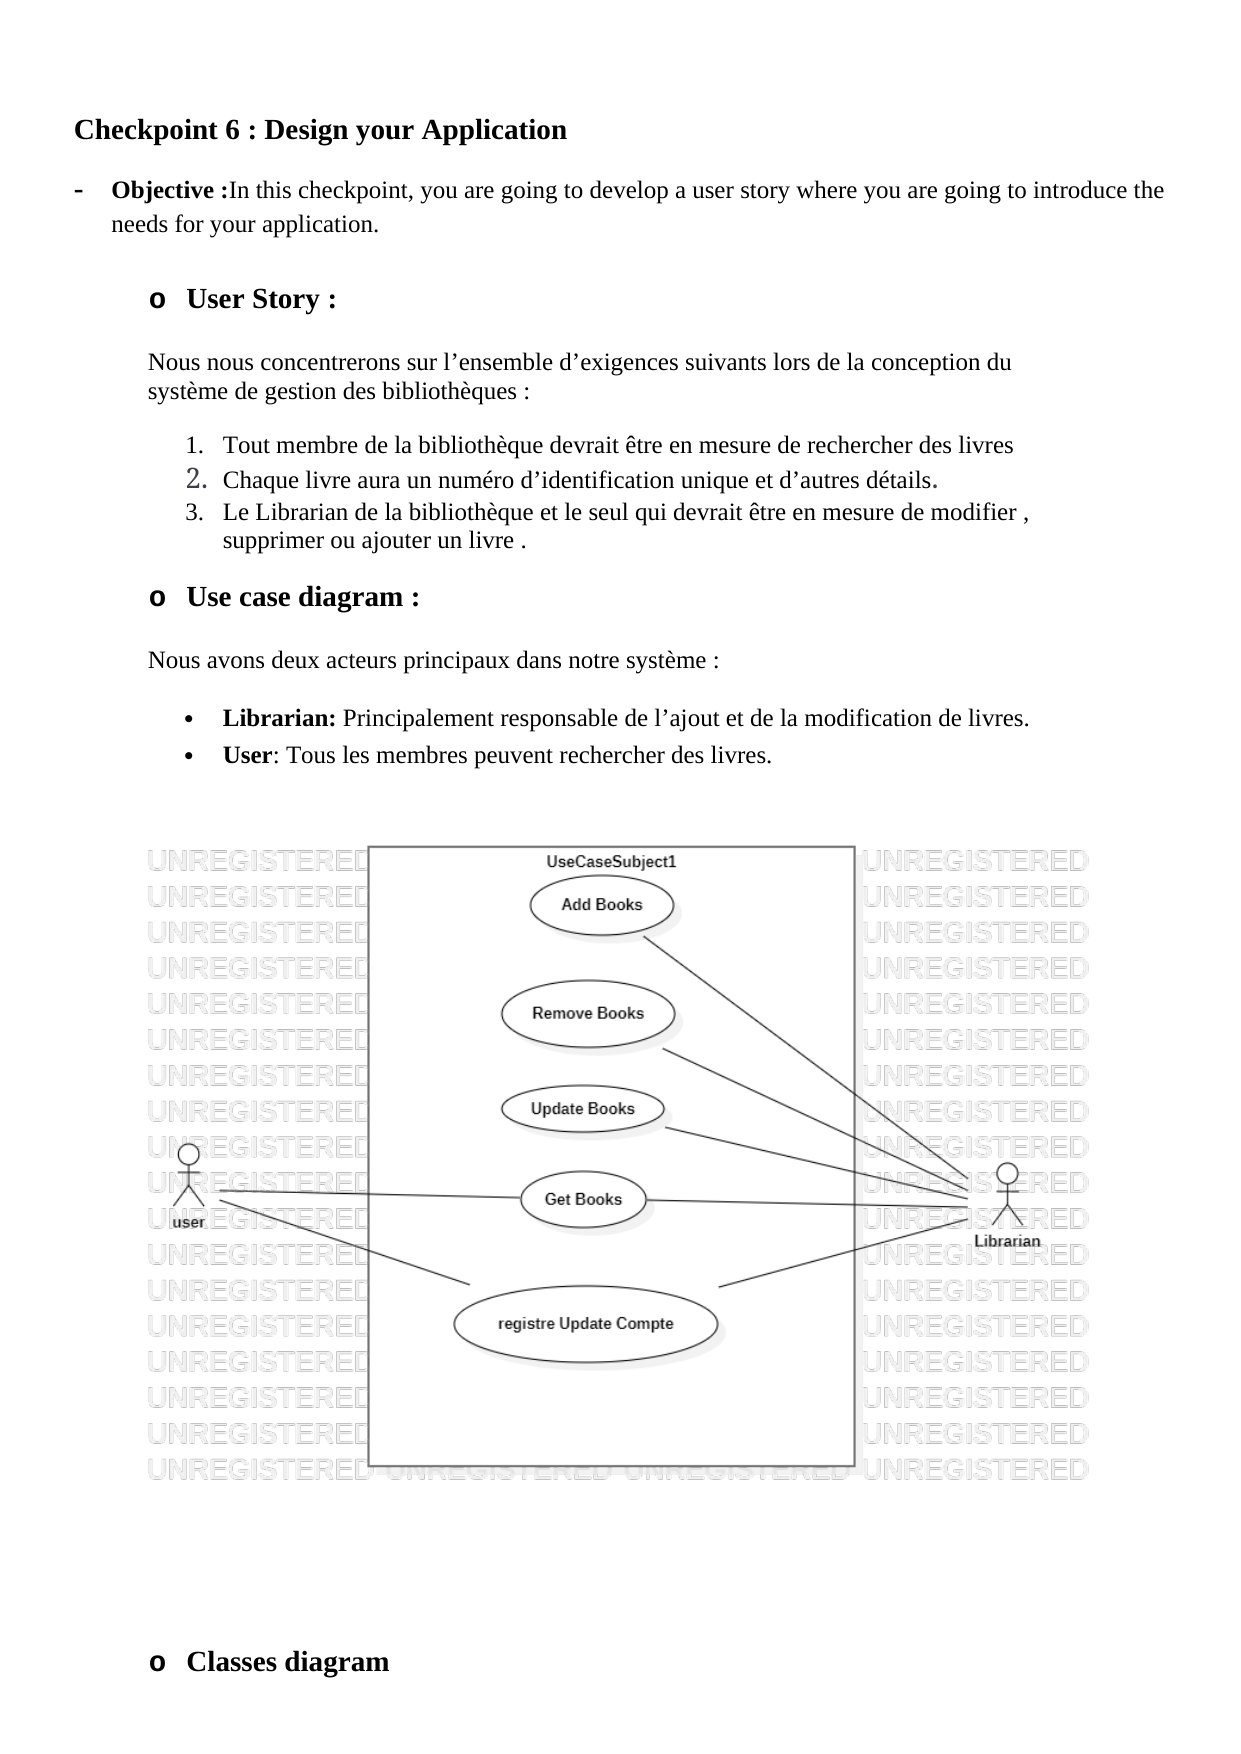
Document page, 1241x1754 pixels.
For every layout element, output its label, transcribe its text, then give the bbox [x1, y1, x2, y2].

list Le Librarian de la bibliothèque et le seul qui devrait être en mesure de modifier , supprimer ou ajouter un livre . [185, 497, 1093, 554]
list Librarian: Principalement responsable de l’ajout et de la modification de livres. [185, 703, 1093, 732]
list Objective :In this checkpoint, you are going to develop a user story where you are going to introduce the needs for your application. [74, 171, 1166, 238]
text Nous nous concentrerons sur l’ensemble d’exigences suivants lors de la conception du système de gestion des bibliothèques : [148, 347, 1093, 405]
picture [147, 836, 1093, 1514]
list Classes diagram [149, 1644, 1166, 1680]
list Chaque livre aura un numéro d’identification unique et d’autres détails. [185, 458, 1093, 497]
list Use case diagram : [149, 579, 1166, 615]
list Tout membre de la bibliothèque devrait être en mesure de rechercher des livres [185, 430, 1093, 458]
text Checkpoint 6 : Design your Application [74, 112, 1166, 146]
list User Story : [149, 281, 1166, 317]
text Nous avons deux acteurs principaux dans notre système : [148, 646, 1093, 674]
list User: Tous les membres peuvent rechercher des livres. [185, 740, 1093, 769]
